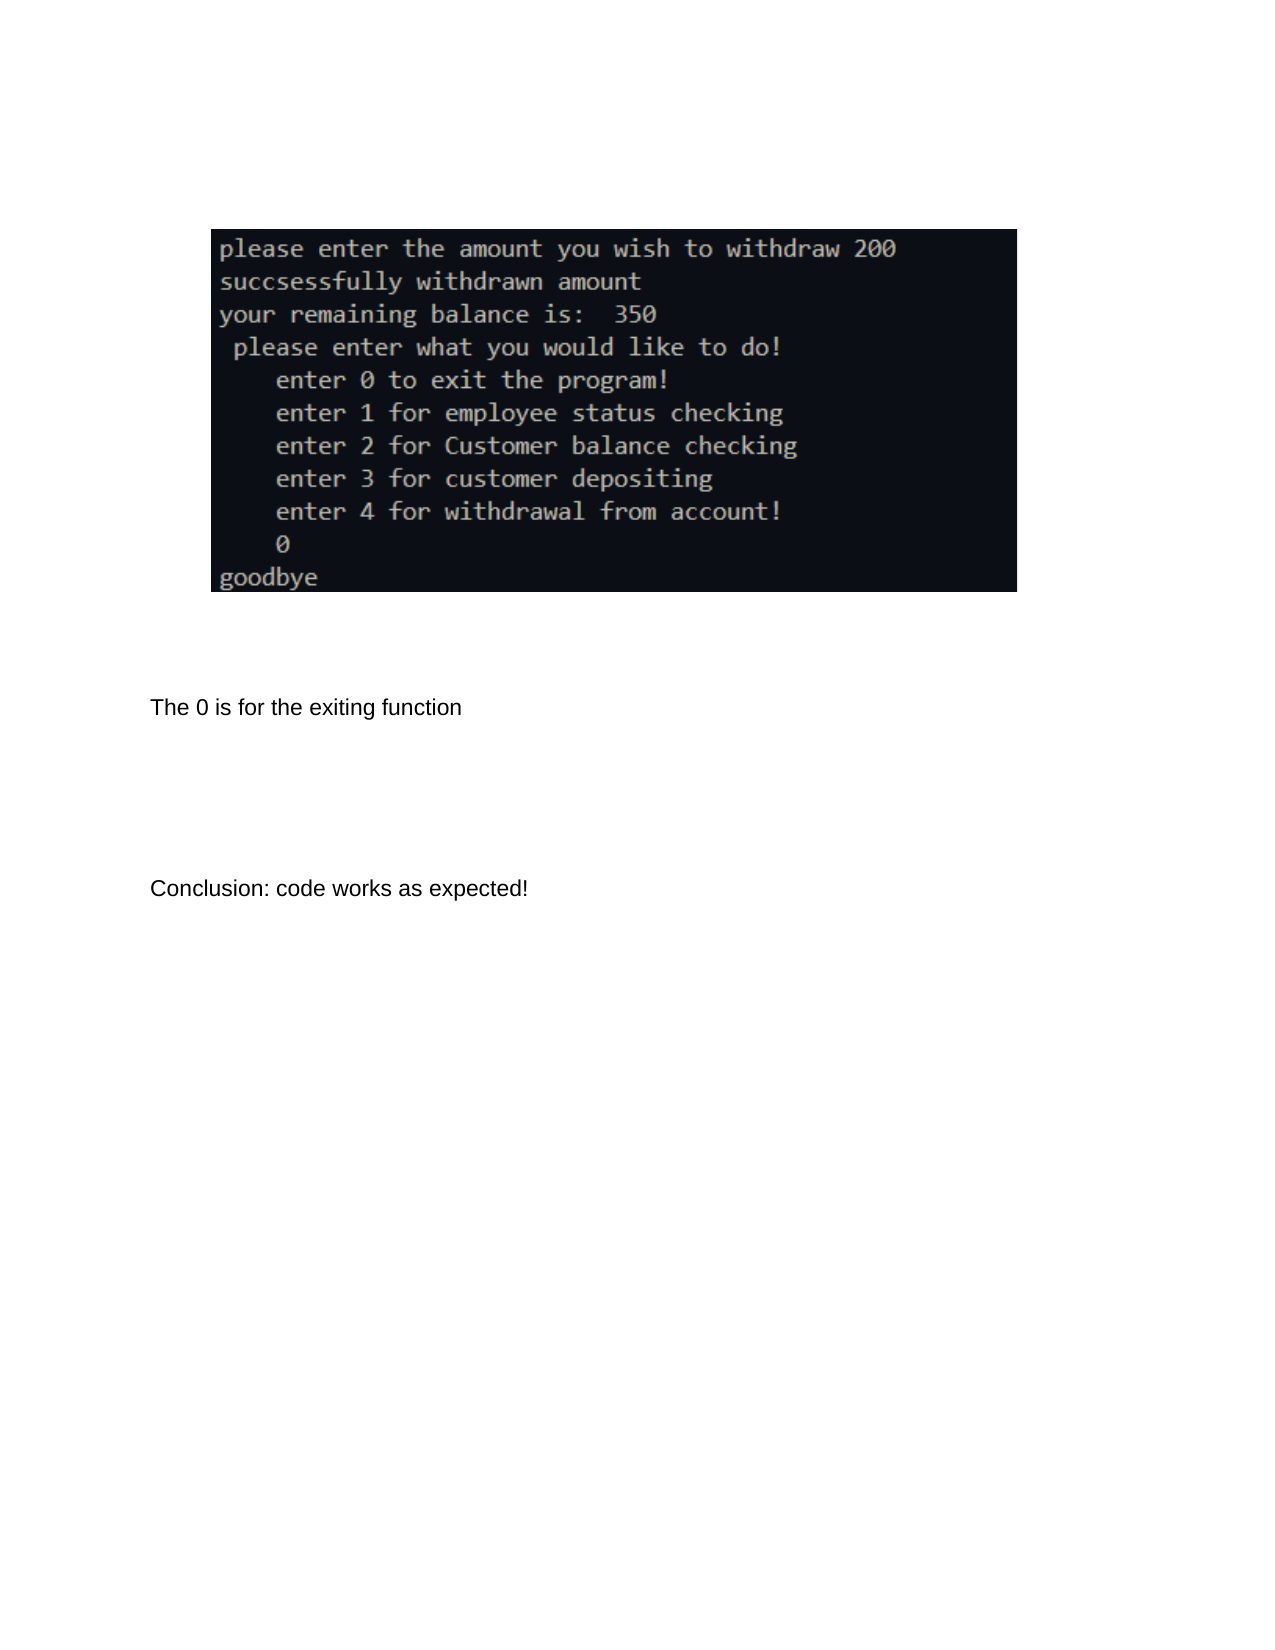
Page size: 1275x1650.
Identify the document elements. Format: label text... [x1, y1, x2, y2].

picture [211, 229, 1018, 592]
text Conclusion: code works as expected! [150, 875, 1125, 901]
text The 0 is for the exiting function [150, 694, 1125, 720]
